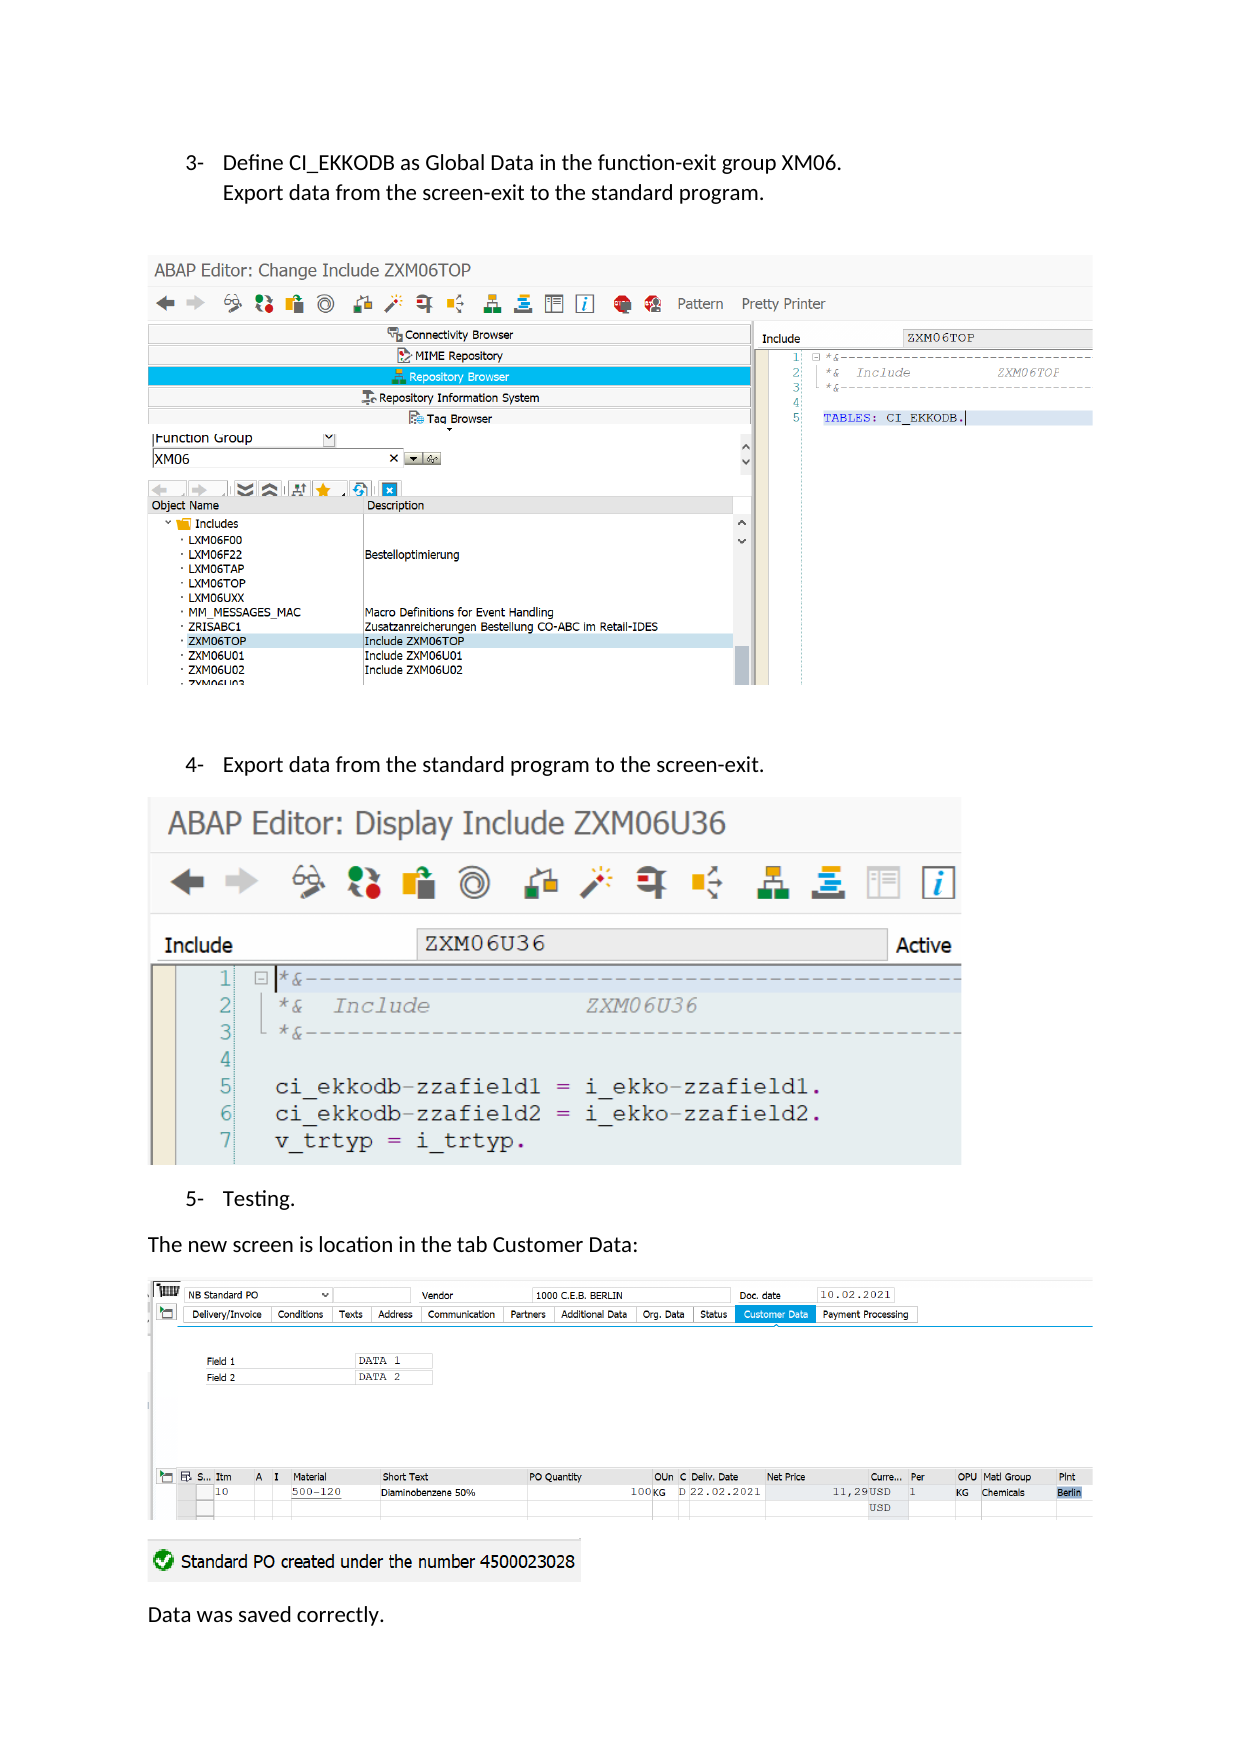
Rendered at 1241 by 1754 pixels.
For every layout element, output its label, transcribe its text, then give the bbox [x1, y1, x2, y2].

text Data was saved correctly. [148, 1600, 1093, 1628]
text The new screen is location in the tab Customer Data: [148, 1231, 1093, 1258]
picture [147, 255, 1093, 685]
list Define CI_EKKODB as Global Data in the function-exit group XM06. [185, 148, 1093, 176]
list Export data from the standard program to the screen-exit. [185, 750, 1093, 778]
list Testing. [185, 1184, 1093, 1212]
picture [147, 1538, 581, 1582]
picture [147, 1277, 1093, 1520]
list Export data from the screen-exit to the standard program. [223, 178, 1093, 206]
picture [147, 797, 962, 1165]
